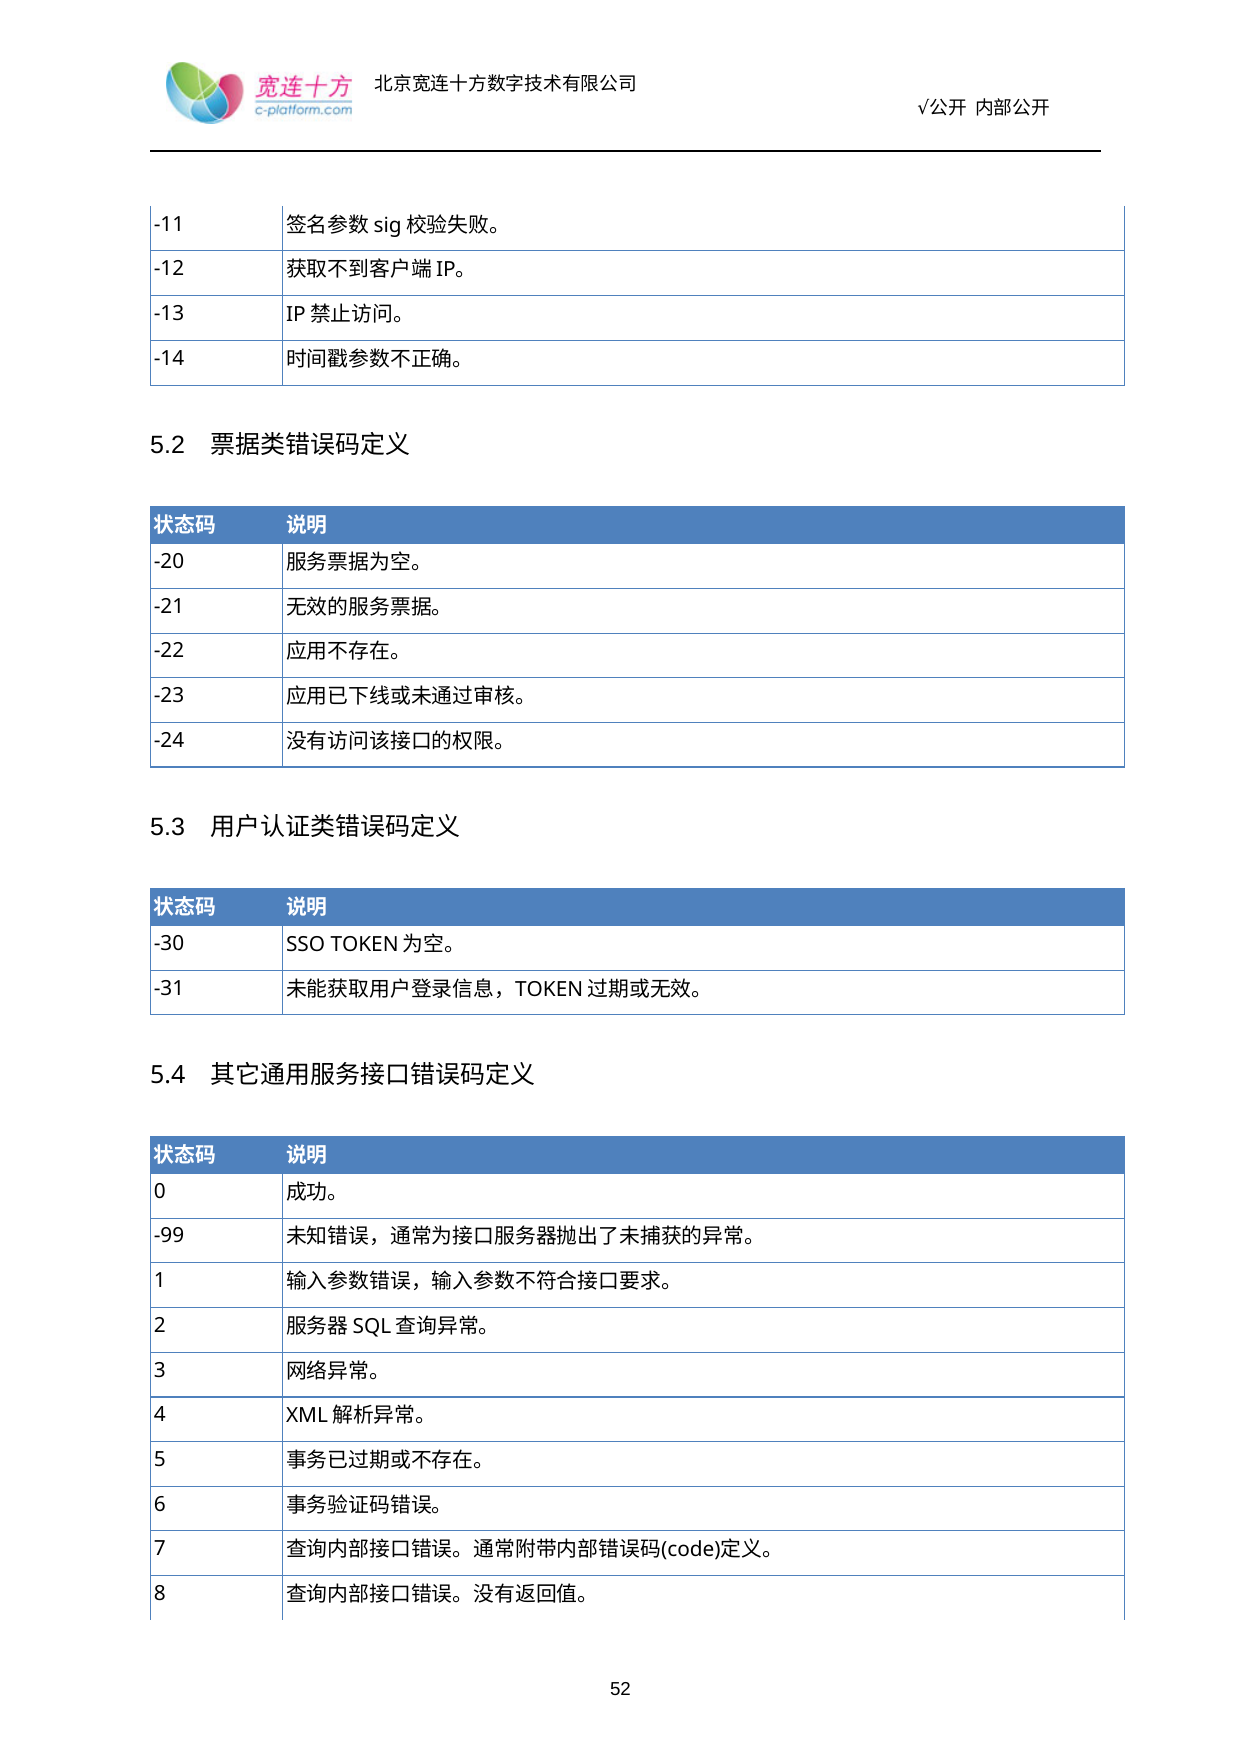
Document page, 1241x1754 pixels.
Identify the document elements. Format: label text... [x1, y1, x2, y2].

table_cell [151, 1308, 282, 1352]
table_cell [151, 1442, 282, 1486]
picture [166, 62, 353, 124]
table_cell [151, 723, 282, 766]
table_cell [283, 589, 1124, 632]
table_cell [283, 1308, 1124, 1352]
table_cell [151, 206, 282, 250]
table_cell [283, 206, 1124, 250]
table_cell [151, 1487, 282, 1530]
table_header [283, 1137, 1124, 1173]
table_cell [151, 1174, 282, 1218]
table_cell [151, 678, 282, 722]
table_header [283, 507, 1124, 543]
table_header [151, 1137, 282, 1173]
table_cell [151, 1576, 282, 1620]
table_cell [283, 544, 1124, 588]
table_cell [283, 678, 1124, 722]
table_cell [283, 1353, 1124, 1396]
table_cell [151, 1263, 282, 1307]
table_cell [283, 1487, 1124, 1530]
subtitle 票据类错误码定义 [150, 411, 1090, 476]
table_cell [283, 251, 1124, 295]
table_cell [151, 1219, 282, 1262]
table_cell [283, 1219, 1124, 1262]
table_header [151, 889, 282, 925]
subtitle 用户认证类错误码定义 [150, 792, 1090, 857]
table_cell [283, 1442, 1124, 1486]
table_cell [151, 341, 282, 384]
subtitle 其它通用服务接口错误码定义 [150, 1040, 1090, 1105]
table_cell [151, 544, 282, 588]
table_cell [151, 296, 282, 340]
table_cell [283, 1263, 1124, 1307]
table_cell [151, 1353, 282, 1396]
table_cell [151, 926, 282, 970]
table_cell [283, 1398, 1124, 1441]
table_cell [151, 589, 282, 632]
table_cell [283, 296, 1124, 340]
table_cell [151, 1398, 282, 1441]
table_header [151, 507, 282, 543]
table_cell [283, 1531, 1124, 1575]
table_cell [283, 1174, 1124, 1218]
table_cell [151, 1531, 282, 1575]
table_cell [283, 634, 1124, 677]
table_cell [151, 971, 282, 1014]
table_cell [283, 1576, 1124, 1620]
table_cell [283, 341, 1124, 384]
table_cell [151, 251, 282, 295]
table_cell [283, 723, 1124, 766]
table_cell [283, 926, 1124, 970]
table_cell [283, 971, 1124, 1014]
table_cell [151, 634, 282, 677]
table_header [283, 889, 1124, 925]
